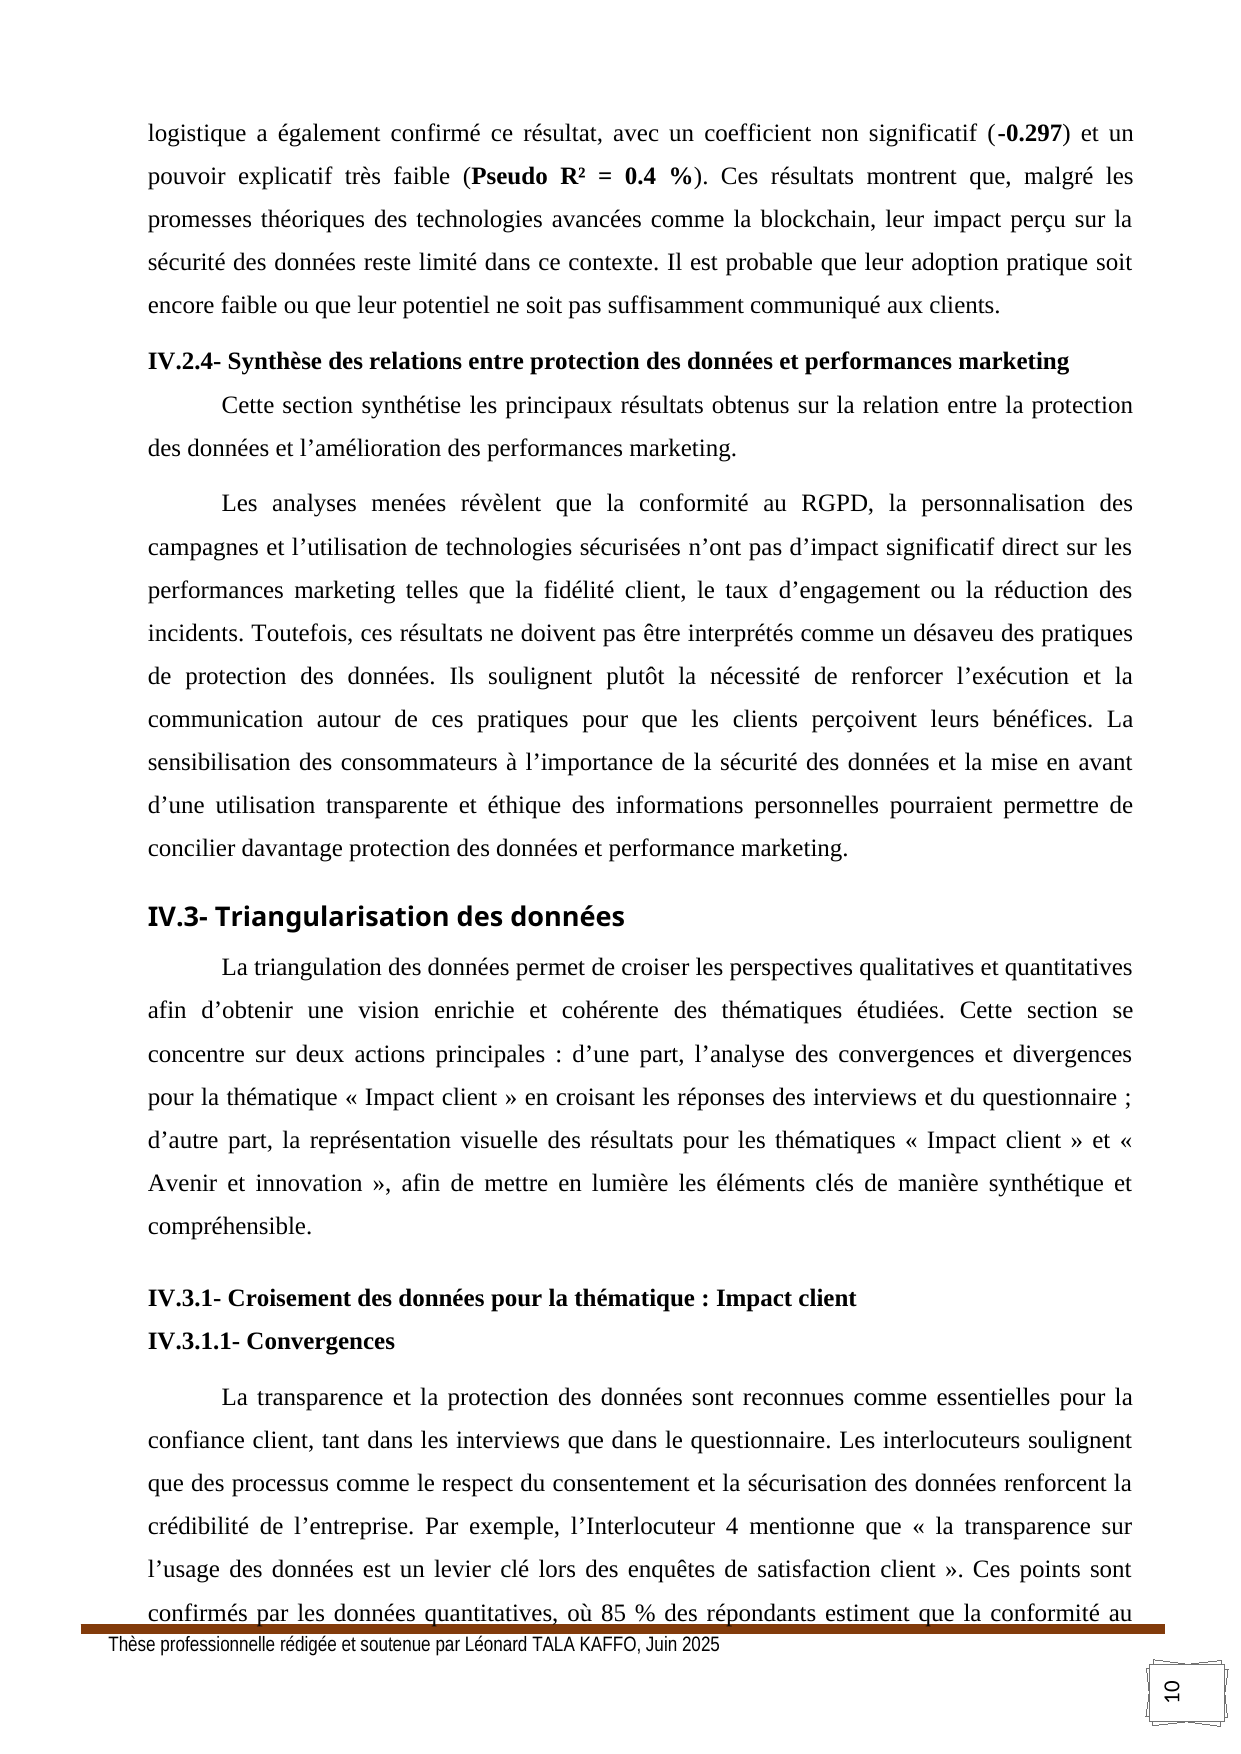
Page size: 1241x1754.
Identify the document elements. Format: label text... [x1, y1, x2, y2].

text La triangulation des données permet de croiser les perspectives qualitatives et quantitatives afin d’obtenir une vision enrichie et cohérente des thématiques étudiées. Cette section se concentre sur deux actions principales : d’une part, l’analyse des convergences et divergences pour la thématique « Impact client » en croisant les réponses des interviews et du questionnaire ; d’autre part, la représentation visuelle des résultats pour les thématiques « Impact client » et « Avenir et innovation », afin de mettre en lumière les éléments clés de manière synthétique et compréhensible. [148, 952, 1134, 1240]
text IV.3.1.1- Convergences [148, 1326, 1134, 1355]
text Cette section synthétise les principaux résultats obtenus sur la relation entre la protection des données et l’amélioration des performances marketing. [148, 390, 1134, 462]
subtitle IV.2.4- Synthèse des relations entre protection des données et performances marketing [148, 346, 1134, 375]
subtitle IV.3- Triangularisation des données [148, 897, 1134, 934]
subtitle IV.3.1- Croisement des données pour la thématique : Impact client [148, 1283, 1134, 1312]
text Les analyses menées révèlent que la conformité au RGPD, la personnalisation des campagnes et l’utilisation de technologies sécurisées n’ont pas d’impact significatif direct sur les performances marketing telles que la fidélité client, le taux d’engagement ou la réduction des incidents. Toutefois, ces résultats ne doivent pas être interprétés comme un désaveu des pratiques de protection des données. Ils soulignent plutôt la nécessité de renforcer l’exécution et la communication autour de ces pratiques pour que les clients perçoivent leurs bénéfices. La sensibilisation des consommateurs à l’importance de la sécurité des données et la mise en avant d’une utilisation transparente et éthique des informations personnelles pourraient permettre de concilier davantage protection des données et performance marketing. [148, 488, 1134, 862]
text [148, 1382, 1134, 1626]
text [148, 118, 1134, 319]
